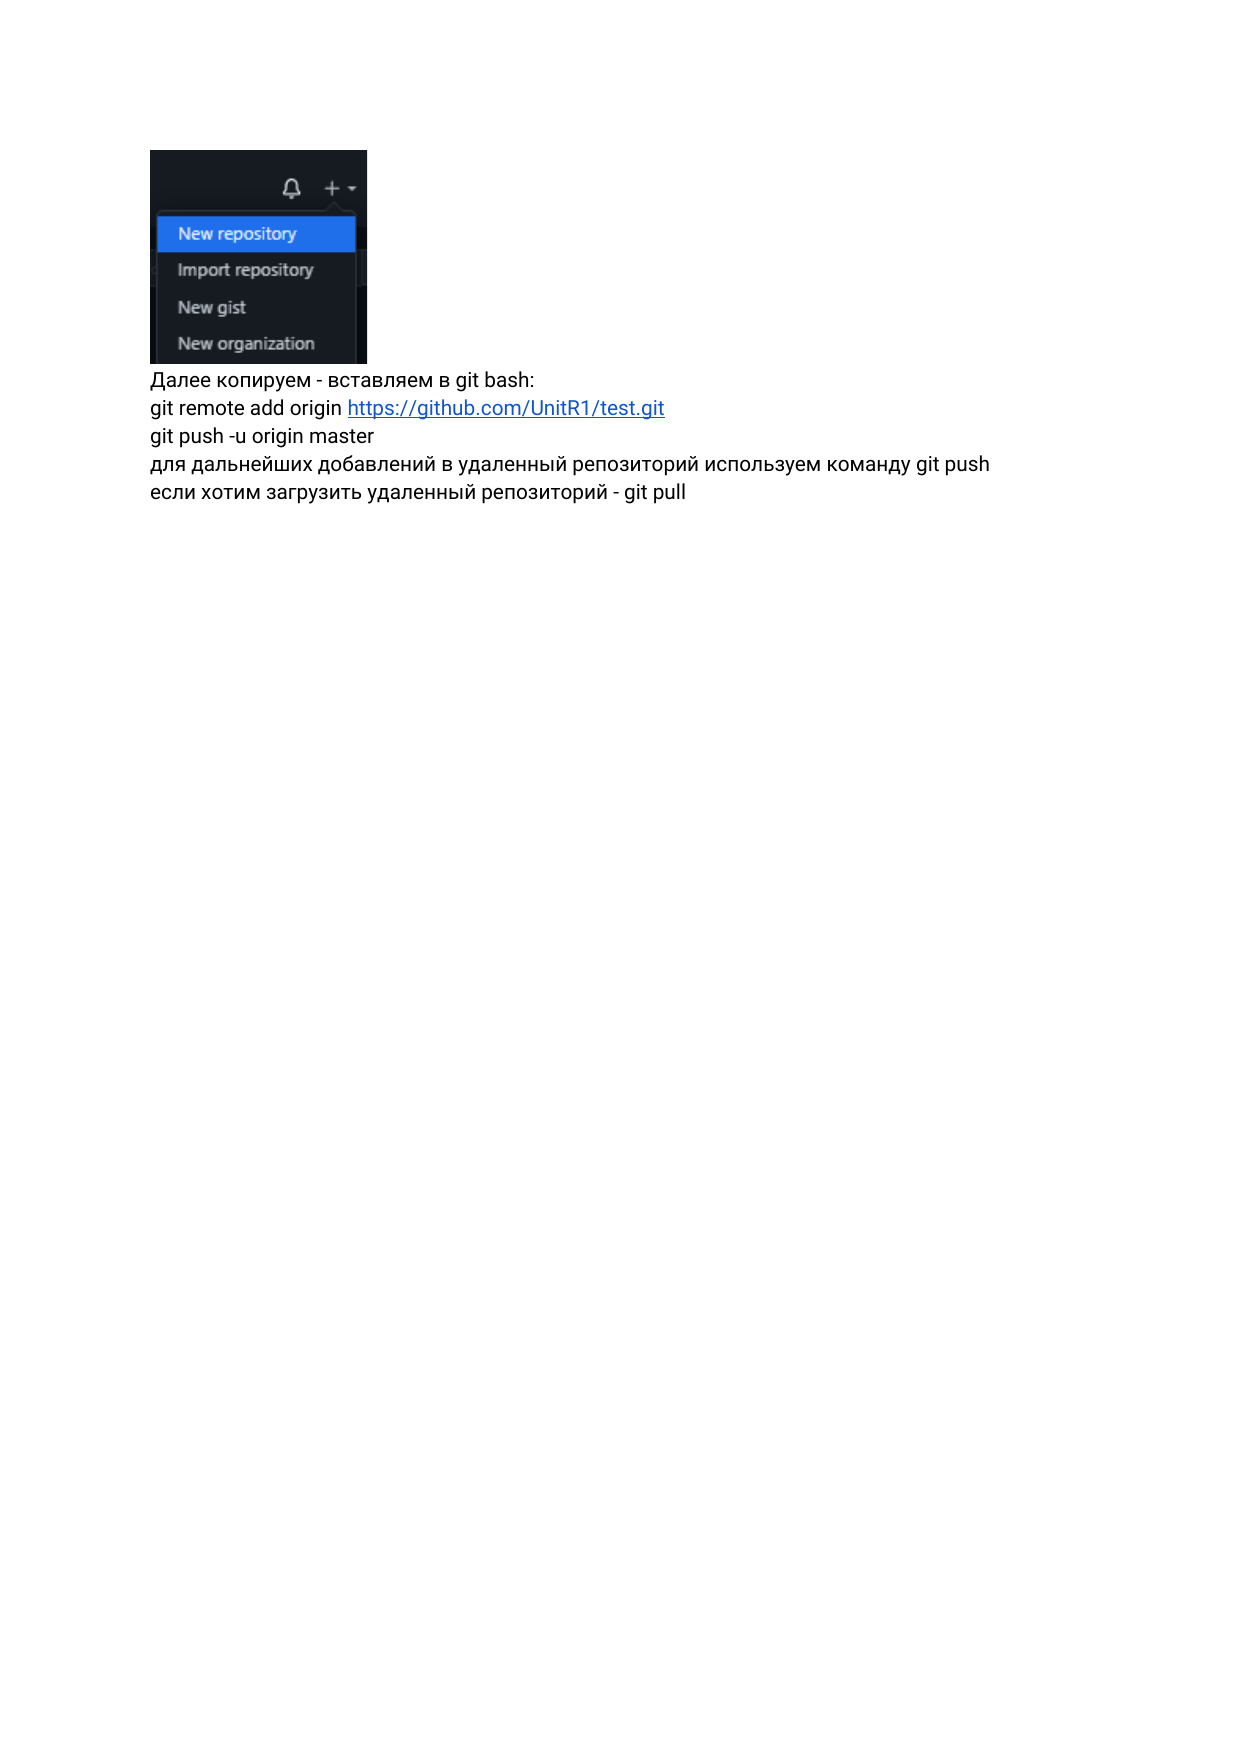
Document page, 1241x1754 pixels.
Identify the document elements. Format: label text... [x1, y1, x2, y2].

text git push -u origin master [150, 424, 1090, 448]
text для дальнейших добавлений в удаленный репозиторий используем команду git push [150, 452, 1090, 476]
text Далее копируем - вставляем в git bash: [150, 368, 1090, 392]
picture [150, 150, 368, 364]
text git remote add origin https://github.com/UnitR1/test.git [150, 396, 1090, 420]
text если хотим загрузить удаленный репозиторий - git pull [150, 480, 1090, 504]
